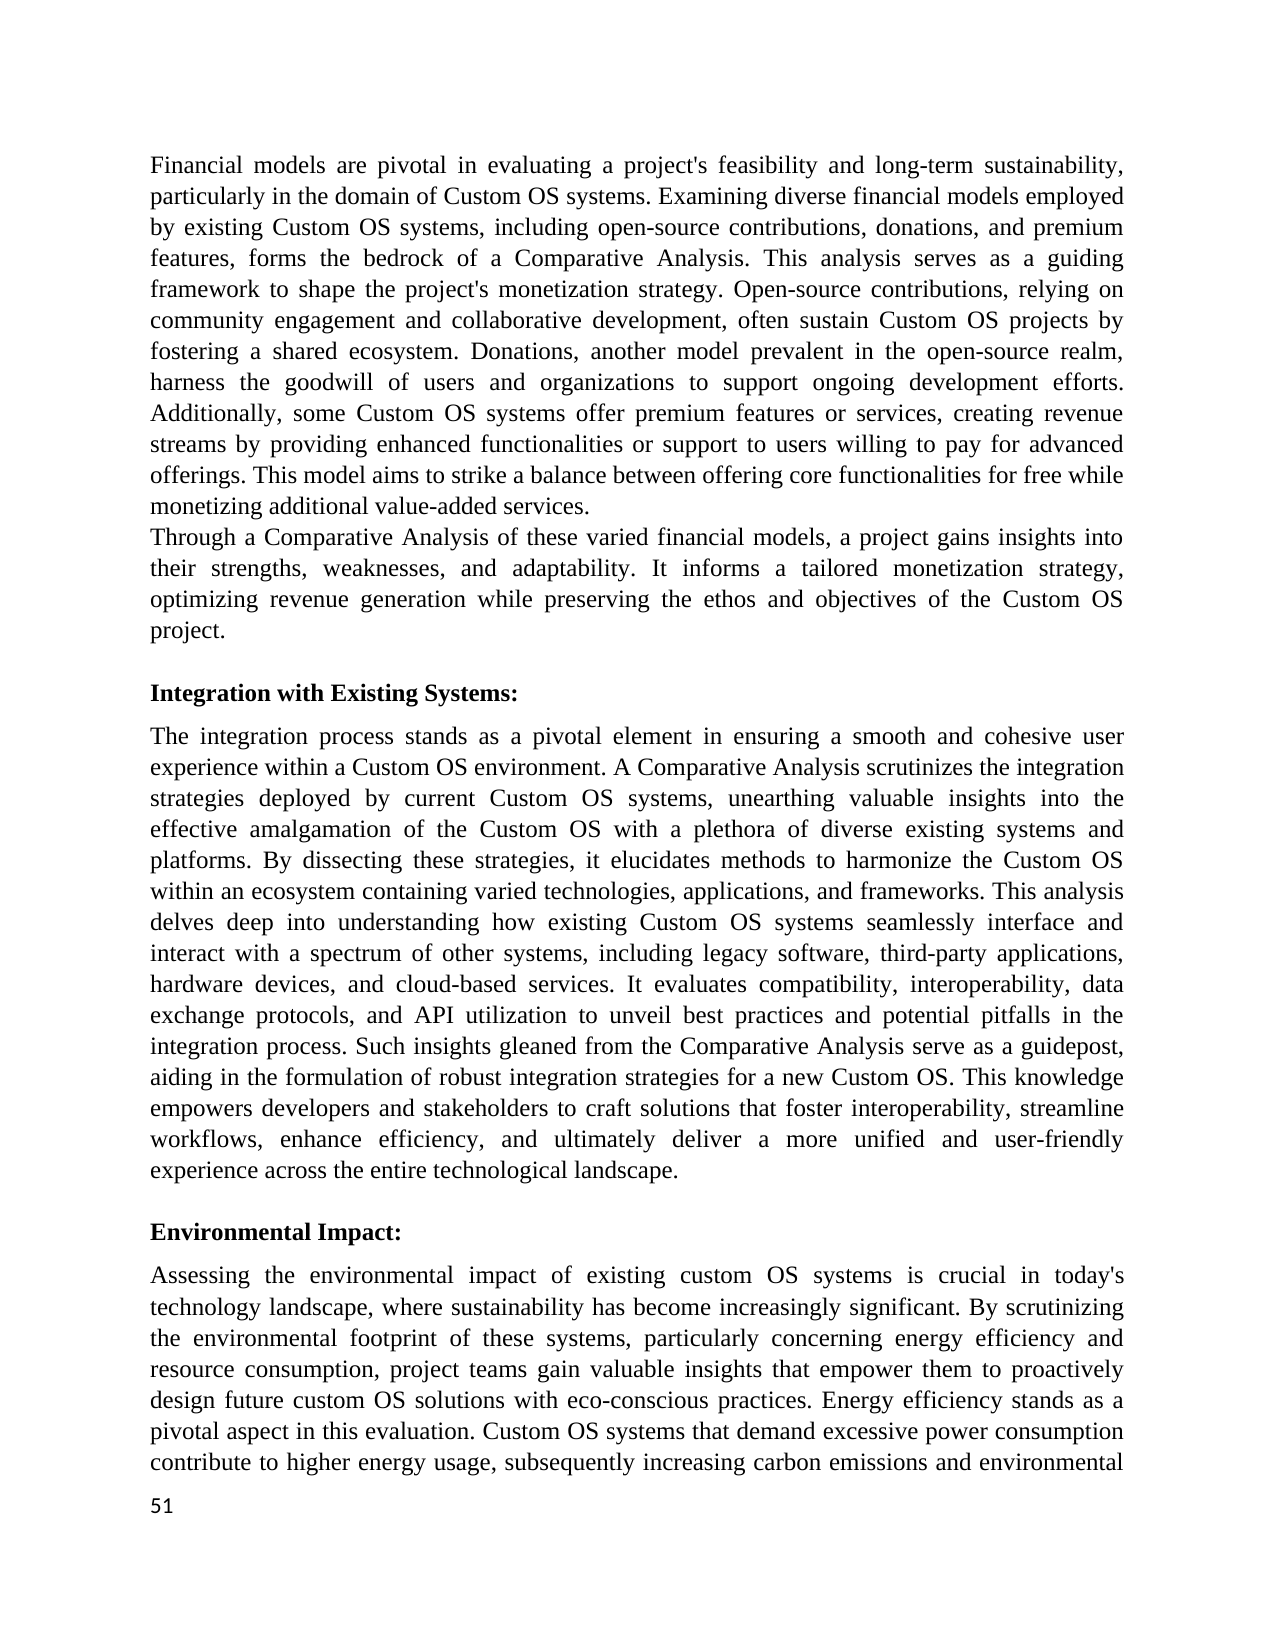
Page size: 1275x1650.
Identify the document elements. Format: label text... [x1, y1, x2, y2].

text Through a Comparative Analysis of these varied financial models, a project gains insights into their strengths, weaknesses, and adaptability. It informs a tailored monetization strategy, optimizing revenue generation while preserving the ethos and objectives of the Custom OS project. [150, 522, 1125, 644]
text Environmental Impact: [150, 1217, 1125, 1246]
text The integration process stands as a pivotal element in ensuring a smooth and cohesive user experience within a Custom OS environment. A Comparative Analysis scrutinizes the integration strategies deployed by current Custom OS systems, unearthing valuable insights into the effective amalgamation of the Custom OS with a plethora of diverse existing systems and platforms. By dissecting these strategies, it elucidates methods to harmonize the Custom OS within an ecosystem containing varied technologies, applications, and frameworks. This analysis delves deep into understanding how existing Custom OS systems seamlessly interface and interact with a spectrum of other systems, including legacy software, third-party applications, hardware devices, and cloud-based services. It evaluates compatibility, interoperability, data exchange protocols, and API utilization to unveil best practices and potential pitfalls in the integration process. Such insights gleaned from the Comparative Analysis serve as a guidepost, aiding in the formulation of robust integration strategies for a new Custom OS. This knowledge empowers developers and stakeholders to craft solutions that foster interoperability, streamline workflows, enhance efficiency, and ultimately deliver a more unified and user-friendly experience across the entire technological landscape. [150, 721, 1125, 1184]
text Financial models are pivotal in evaluating a project's feasibility and long-term sustainability, particularly in the domain of Custom OS systems. Examining diverse financial models employed by existing Custom OS systems, including open-source contributions, donations, and premium features, forms the bedrock of a Comparative Analysis. This analysis serves as a guiding framework to shape the project's monetization strategy. Open-source contributions, relying on community engagement and collaborative development, often sustain Custom OS projects by fostering a shared ecosystem. Donations, another model prevalent in the open-source realm, harness the goodwill of users and organizations to support ongoing development efforts. Additionally, some Custom OS systems offer premium features or services, creating revenue streams by providing enhanced functionalities or support to users willing to pay for advanced offerings. This model aims to strike a balance between offering core functionalities for free while monetizing additional value-added services. [150, 150, 1125, 520]
text Integration with Existing Systems: [150, 678, 1125, 706]
